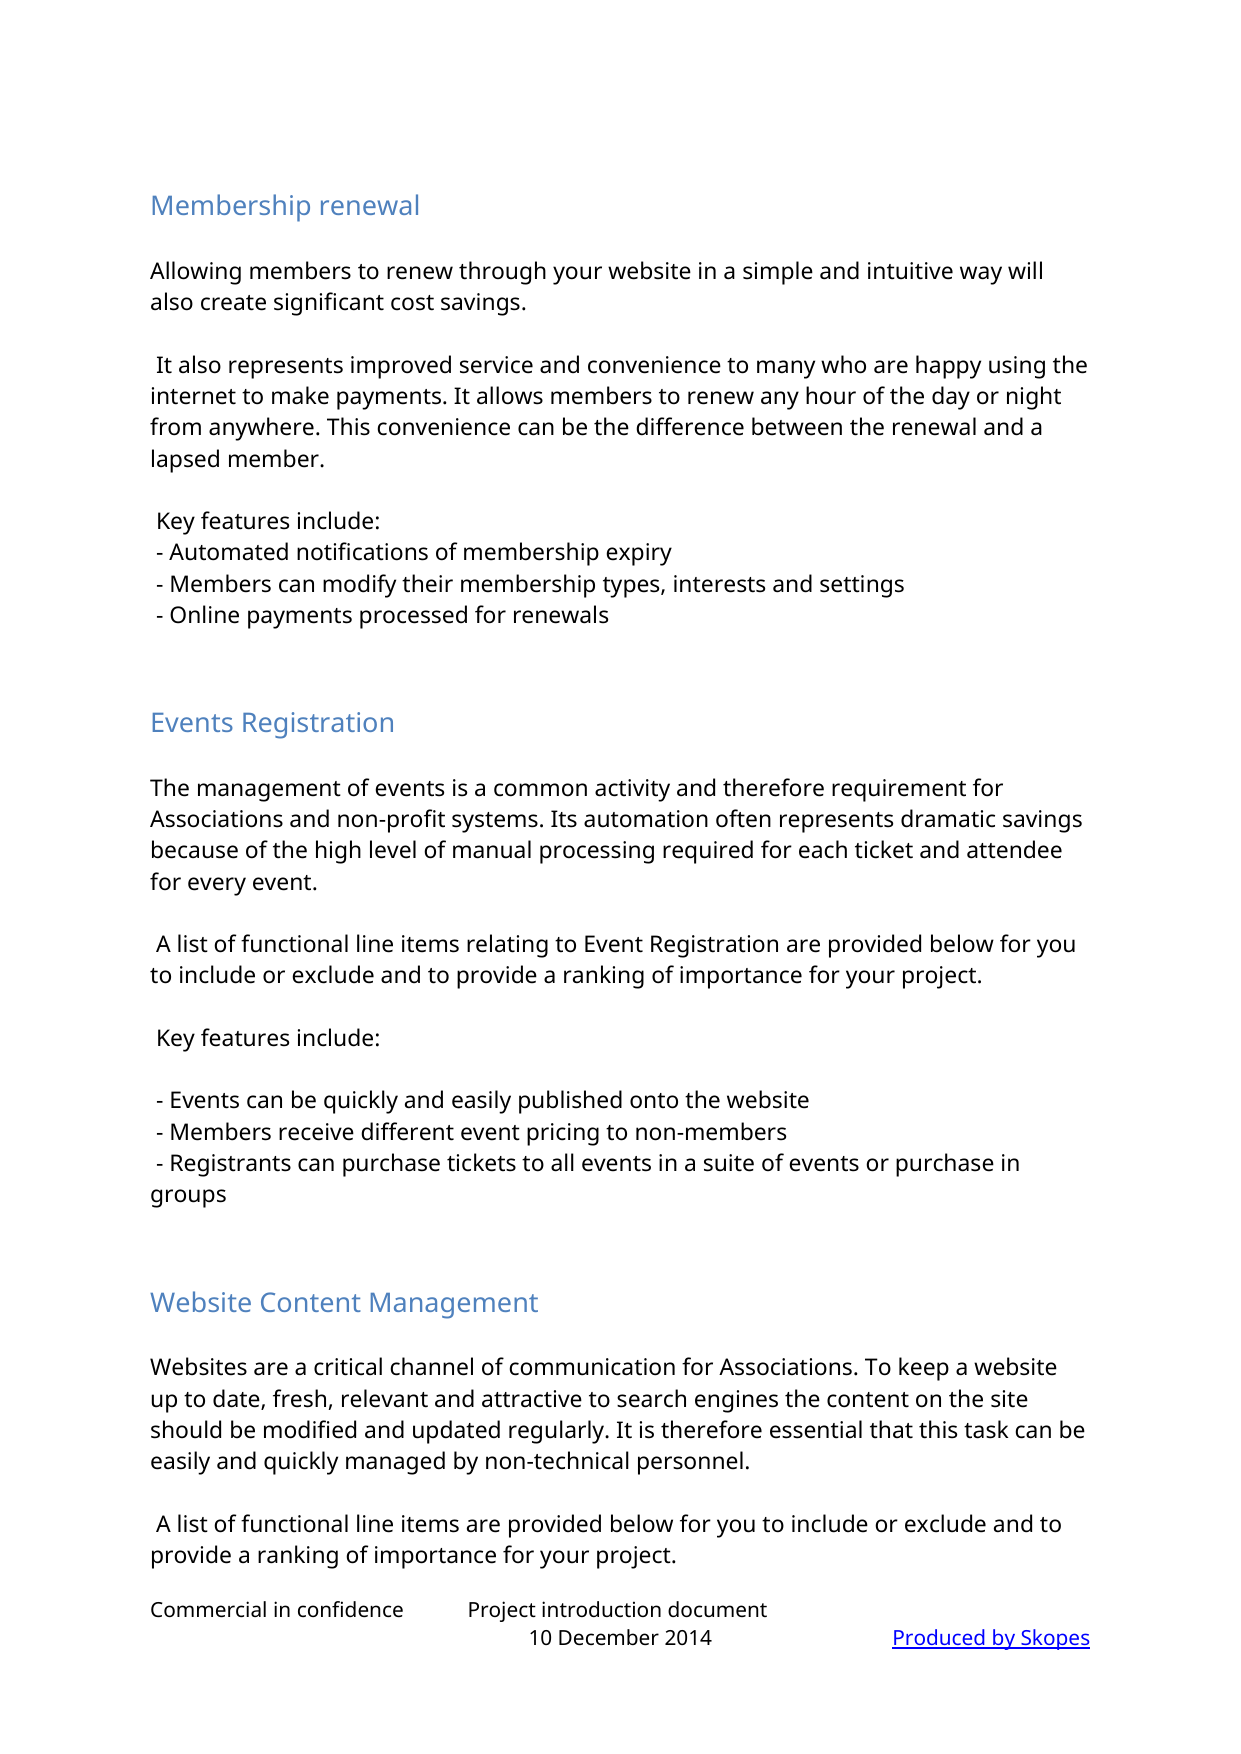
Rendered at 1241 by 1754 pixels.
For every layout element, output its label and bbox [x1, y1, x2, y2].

text [150, 150, 1090, 1570]
